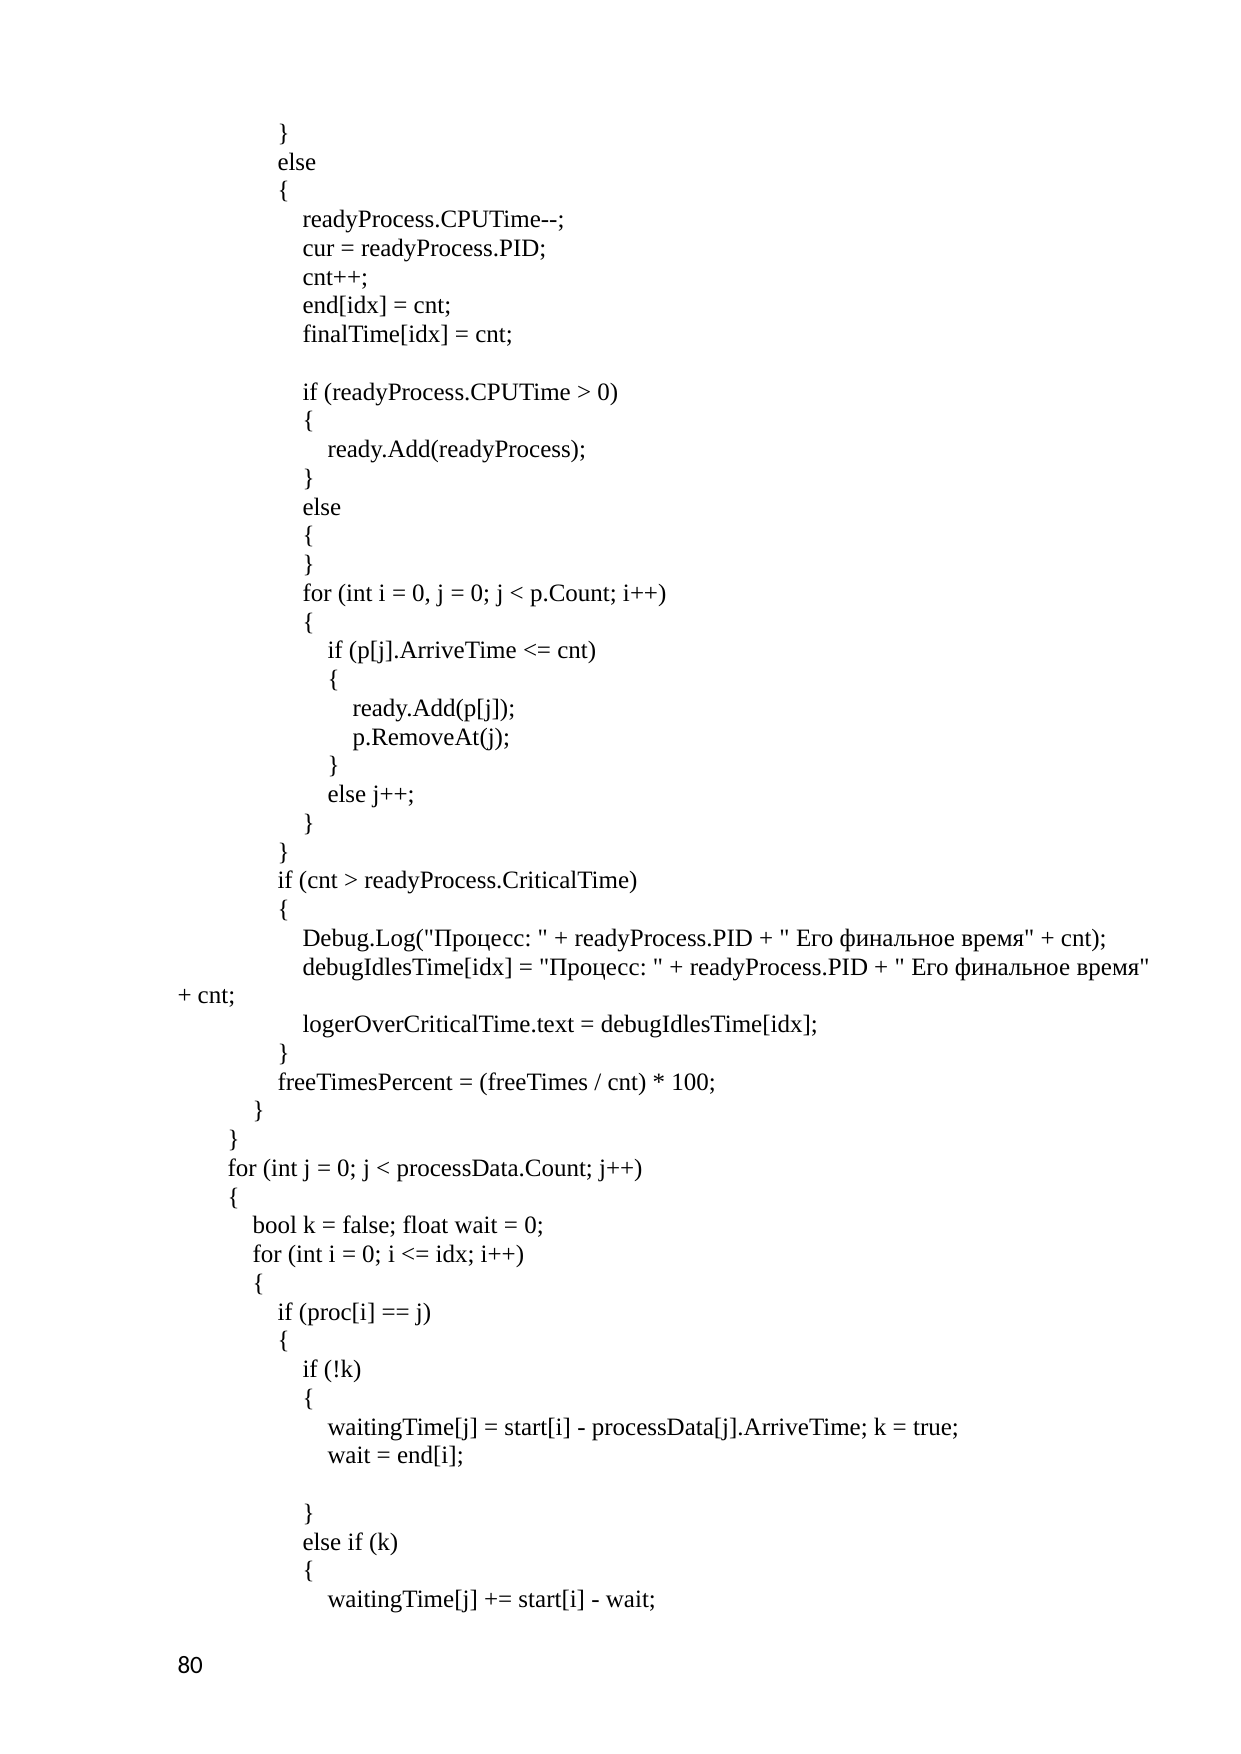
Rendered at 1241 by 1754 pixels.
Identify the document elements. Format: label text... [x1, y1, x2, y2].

text cnt++; [177, 262, 1152, 291]
text else if (k) [177, 1527, 1152, 1556]
text if (!k) [177, 1354, 1152, 1383]
text } [177, 118, 1152, 147]
text readyProcess.CPUTime--; [177, 204, 1152, 233]
text end[idx] = cnt; [177, 291, 1152, 319]
text Debug.Log("Процесс: " + readyProcess.PID + " Его финальное время" + cnt); [177, 923, 1152, 952]
text { [177, 607, 1152, 636]
text p.RemoveAt(j); [177, 722, 1152, 751]
text { [177, 894, 1152, 923]
text } [177, 837, 1152, 866]
text } [177, 1124, 1152, 1153]
text { [177, 1383, 1152, 1412]
text { [177, 521, 1152, 549]
text } [177, 751, 1152, 779]
text if (cnt > readyProcess.CriticalTime) [177, 866, 1152, 894]
text waitingTime[j] = start[i] - processData[j].ArriveTime; k = true; [177, 1412, 1152, 1441]
text } [177, 549, 1152, 578]
text { [177, 1182, 1152, 1211]
text debugIdlesTime[idx] = "Процесс: " + readyProcess.PID + " Его финальное время" + cnt; [177, 952, 1152, 1009]
text for (int i = 0; i <= idx; i++) [177, 1239, 1152, 1268]
text finalTime[idx] = cnt; [177, 319, 1152, 348]
text { [177, 406, 1152, 434]
text if (readyProcess.CPUTime > 0) [177, 377, 1152, 406]
text else [177, 147, 1152, 176]
text { [177, 1556, 1152, 1584]
text } [177, 1096, 1152, 1124]
text if (p[j].ArriveTime <= cnt) [177, 636, 1152, 664]
text logerOverCriticalTime.text = debugIdlesTime[idx]; [177, 1009, 1152, 1038]
text freeTimesPercent = (freeTimes / cnt) * 100; [177, 1067, 1152, 1096]
text } [177, 1498, 1152, 1527]
text { [177, 1326, 1152, 1354]
text { [177, 1268, 1152, 1297]
text } [177, 1038, 1152, 1067]
text for (int i = 0, j = 0; j < p.Count; i++) [177, 578, 1152, 607]
text wait = end[i]; [177, 1441, 1152, 1469]
text } [177, 463, 1152, 492]
text if (proc[i] == j) [177, 1297, 1152, 1326]
text } [177, 808, 1152, 837]
text { [177, 176, 1152, 204]
text for (int j = 0; j < processData.Count; j++) [177, 1153, 1152, 1182]
text else [177, 492, 1152, 521]
text cur = readyProcess.PID; [177, 233, 1152, 262]
text ready.Add(readyProcess); [177, 434, 1152, 463]
text { [177, 664, 1152, 693]
text bool k = false; float wait = 0; [177, 1211, 1152, 1239]
text waitingTime[j] += start[i] - wait; [177, 1584, 1152, 1613]
text else j++; [177, 779, 1152, 808]
text ready.Add(p[j]); [177, 693, 1152, 722]
